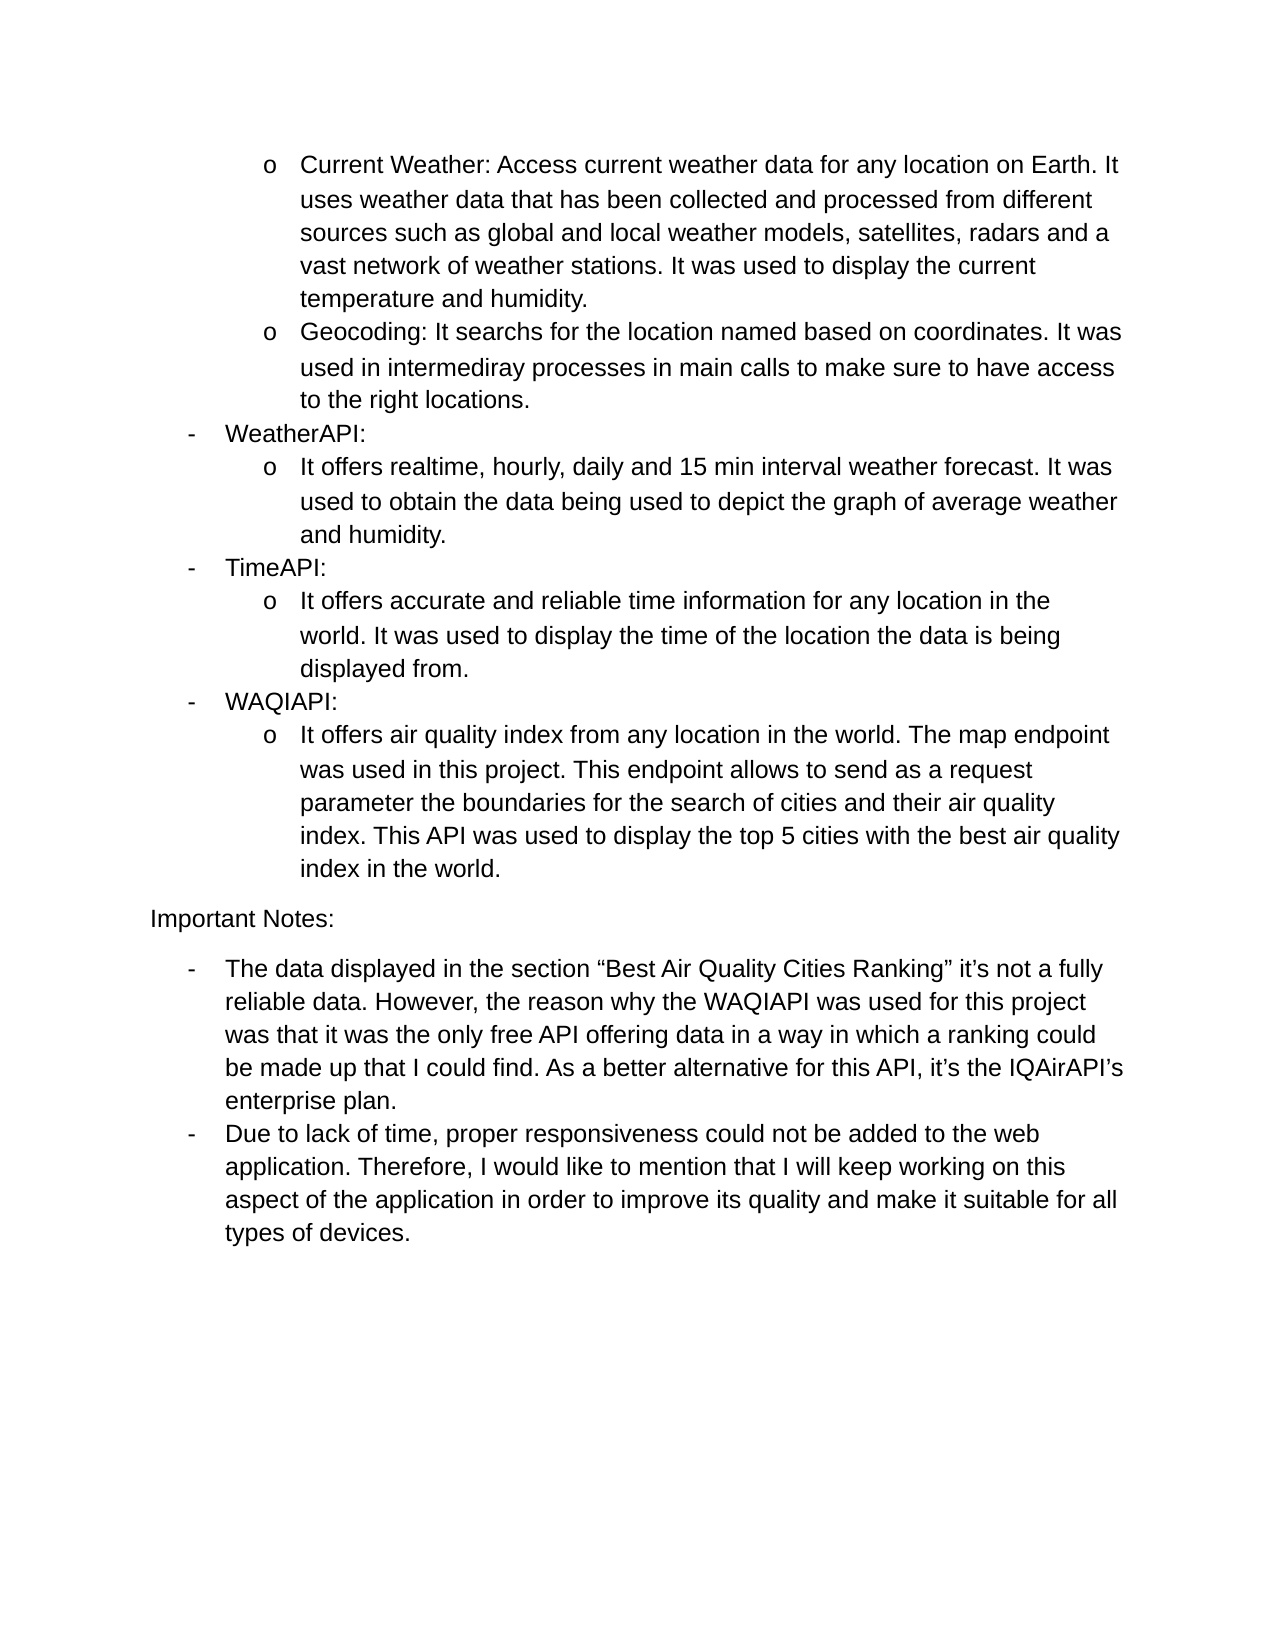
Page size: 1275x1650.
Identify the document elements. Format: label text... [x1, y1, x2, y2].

text Important Notes: [150, 904, 1125, 933]
list WeatherAPI: [187, 418, 1125, 447]
list Current Weather: Access current weather data for any location on Earth. It uses weather data that has been collected and processed from different sources such as global and local weather models, satellites, radars and a vast network of weather stations. It was used to display the current temperature and humidity. [262, 150, 1125, 313]
list Geocoding: It searchs for the location named based on coordinates. It was used in intermediray processes in main calls to make sure to have access to the right locations. [262, 317, 1125, 414]
list WAQIAPI: [187, 687, 1125, 716]
list Due to lack of time, proper responsiveness could not be added to the web application. Therefore, I would like to mention that I will keep working on this aspect of the application in order to improve its quality and make it suitable for all types of devices. [187, 1119, 1125, 1247]
list It offers realtime, hourly, daily and 15 min interval weather forecast. It was used to obtain the data being used to depict the graph of average weather and humidity. [262, 452, 1125, 548]
list It offers air quality index from any location in the world. The map endpoint was used in this project. This endpoint allows to send as a request parameter the boundaries for the search of cities and their air quality index. This API was used to display the top 5 cities with the best air quality index in the world. [262, 720, 1125, 883]
list The data displayed in the section “Best Air Quality Cities Ranking” it’s not a fully reliable data. However, the reason why the WAQIAPI was used for this project was that it was the only free API offering data in a way in which a ranking could be made up that I could find. As a better alternative for this API, it’s the IQAirAPI’s enterprise plan. [187, 954, 1125, 1114]
list It offers accurate and reliable time information for any location in the world. It was used to display the time of the location the data is being displayed from. [262, 586, 1125, 683]
list TimeAPI: [187, 553, 1125, 582]
